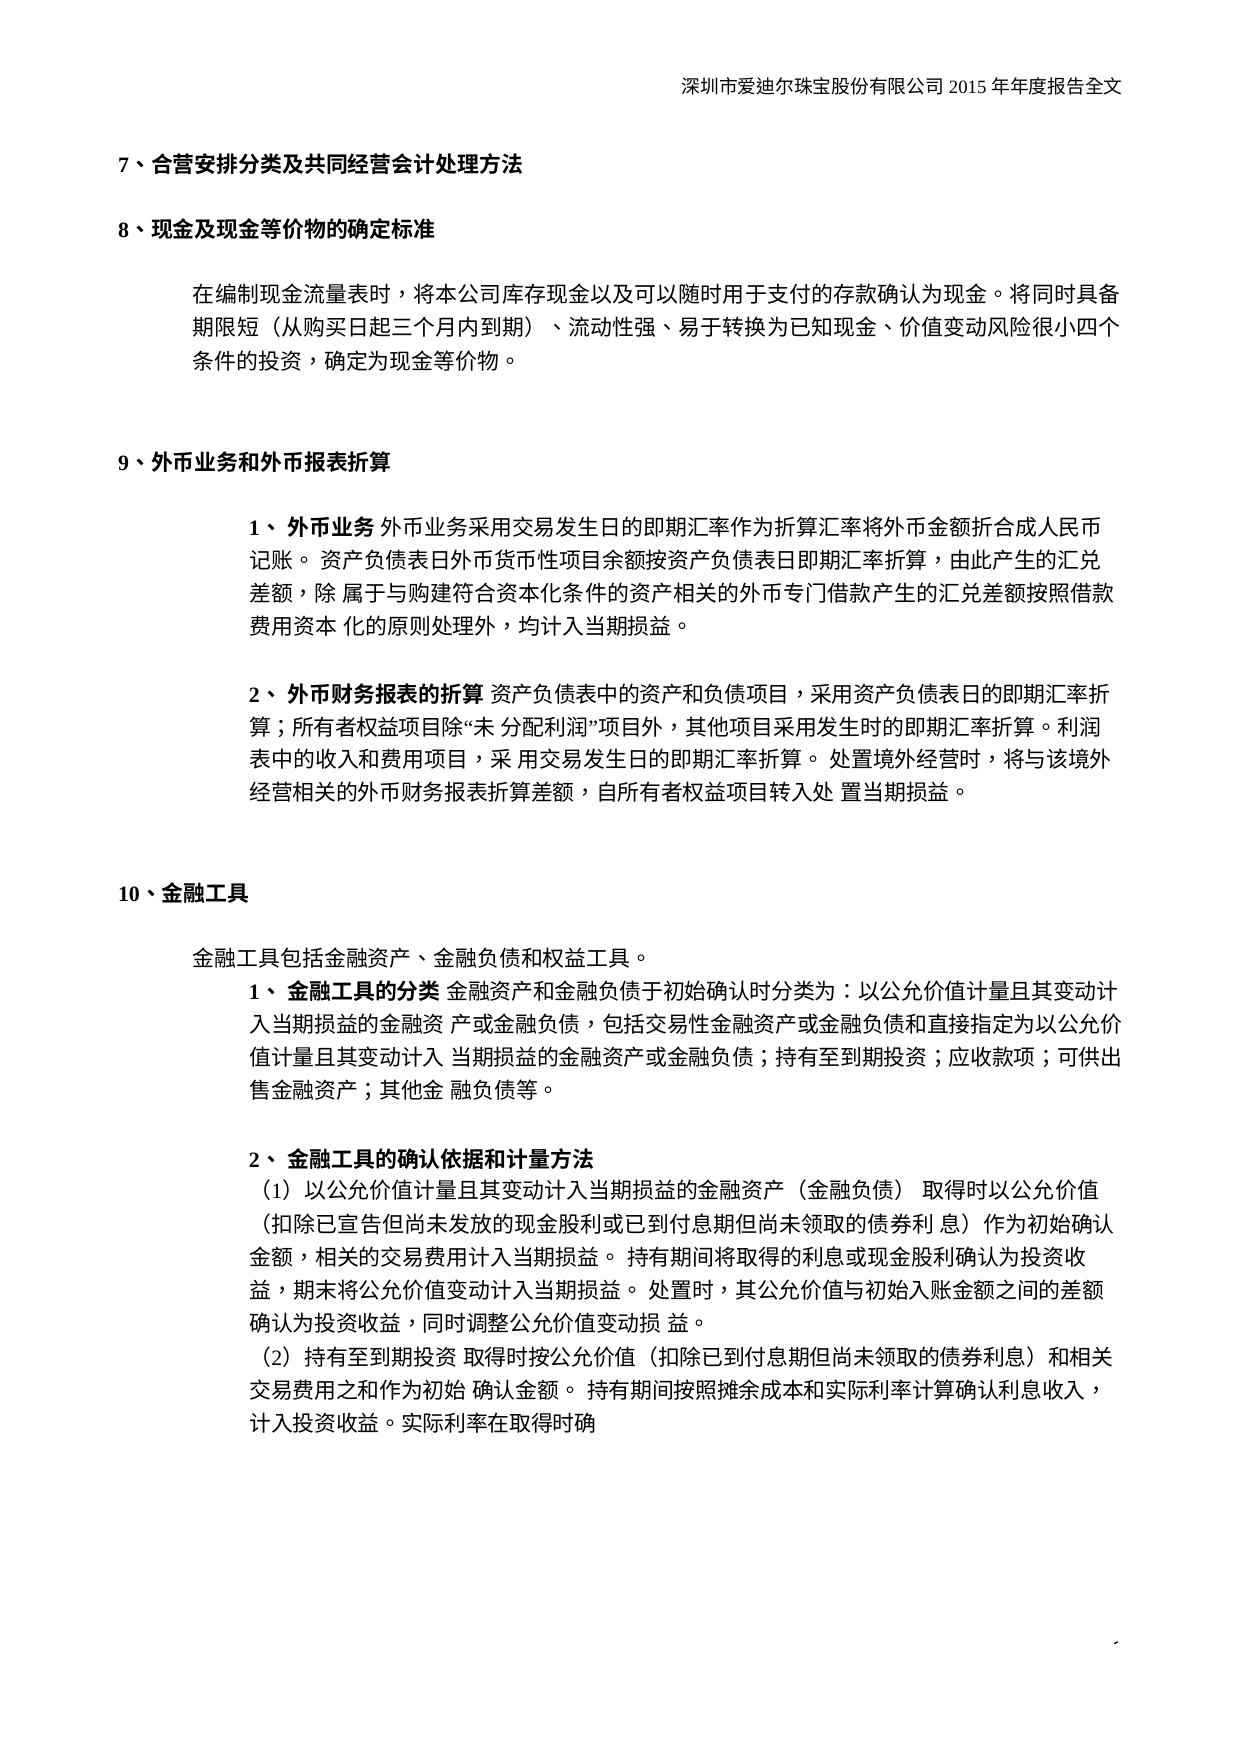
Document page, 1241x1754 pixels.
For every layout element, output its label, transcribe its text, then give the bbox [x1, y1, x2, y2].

subtitle 1、 外币业务 外币业务采用交易发生日的即期汇率作为折算汇率将外币金额折合成人民币记账。 资产负债表日外币货币性项目余额按资产负债表日即期汇率折算，由此产生的汇兑差额，除 属于与购建符合资本化条件的资产相关的外币专门借款产生的汇兑差额按照借款费用资本 化的原则处理外，均计入当期损益。 [249, 512, 1122, 641]
subtitle 金融工具包括金融资产、金融负债和权益工具。 [193, 943, 1138, 972]
subtitle 2、 金融工具的确认依据和计量方法 [249, 1143, 1122, 1173]
subtitle （1）以公允价值计量且其变动计入当期损益的金融资产（金融负债） 取得时以公允价值（扣除已宣告但尚未发放的现金股利或已到付息期但尚未领取的债券利 息）作为初始确认金额，相关的交易费用计入当期损益。 持有期间将取得的利息或现金股利确认为投资收益，期末将公允价值变动计入当期损益。 处置时，其公允价值与初始入账金额之间的差额确认为投资收益，同时调整公允价值变动损 益。 [249, 1176, 1122, 1337]
subtitle 在编制现金流量表时，将本公司库存现金以及可以随时用于支付的存款确认为现金。将同时具备 期限短（从购买日起三个月内到期）、流动性强、易于转换为已知现金、价值变动风险很小四个 条件的投资，确定为现金等价物。 [193, 279, 1122, 376]
subtitle 2、 外币财务报表的折算 资产负债表中的资产和负债项目，采用资产负债表日的即期汇率折算；所有者权益项目除“未 分配利润”项目外，其他项目采用发生时的即期汇率折算。利润表中的收入和费用项目，采 用交易发生日的即期汇率折算。 处置境外经营时，将与该境外经营相关的外币财务报表折算差额，自所有者权益项目转入处 置当期损益。 [249, 679, 1122, 807]
subtitle 9、外币业务和外币报表折算 [118, 447, 1122, 477]
subtitle 8、现金及现金等价物的确定标准 [118, 214, 1122, 244]
subtitle 7、合营安排分类及共同经营会计处理方法 [118, 149, 1122, 179]
subtitle 1、 金融工具的分类 金融资产和金融负债于初始确认时分类为：以公允价值计量且其变动计入当期损益的金融资 产或金融负债，包括交易性金融资产或金融负债和直接指定为以公允价值计量且其变动计入 当期损益的金融资产或金融负债；持有至到期投资；应收款项；可供出售金融资产；其他金 融负债等。 [249, 976, 1122, 1105]
subtitle 10、金融工具 [118, 878, 1122, 908]
subtitle （2）持有至到期投资 取得时按公允价值（扣除已到付息期但尚未领取的债券利息）和相关交易费用之和作为初始 确认金额。 持有期间按照摊余成本和实际利率计算确认利息收入，计入投资收益。实际利率在取得时确 [249, 1342, 1122, 1438]
